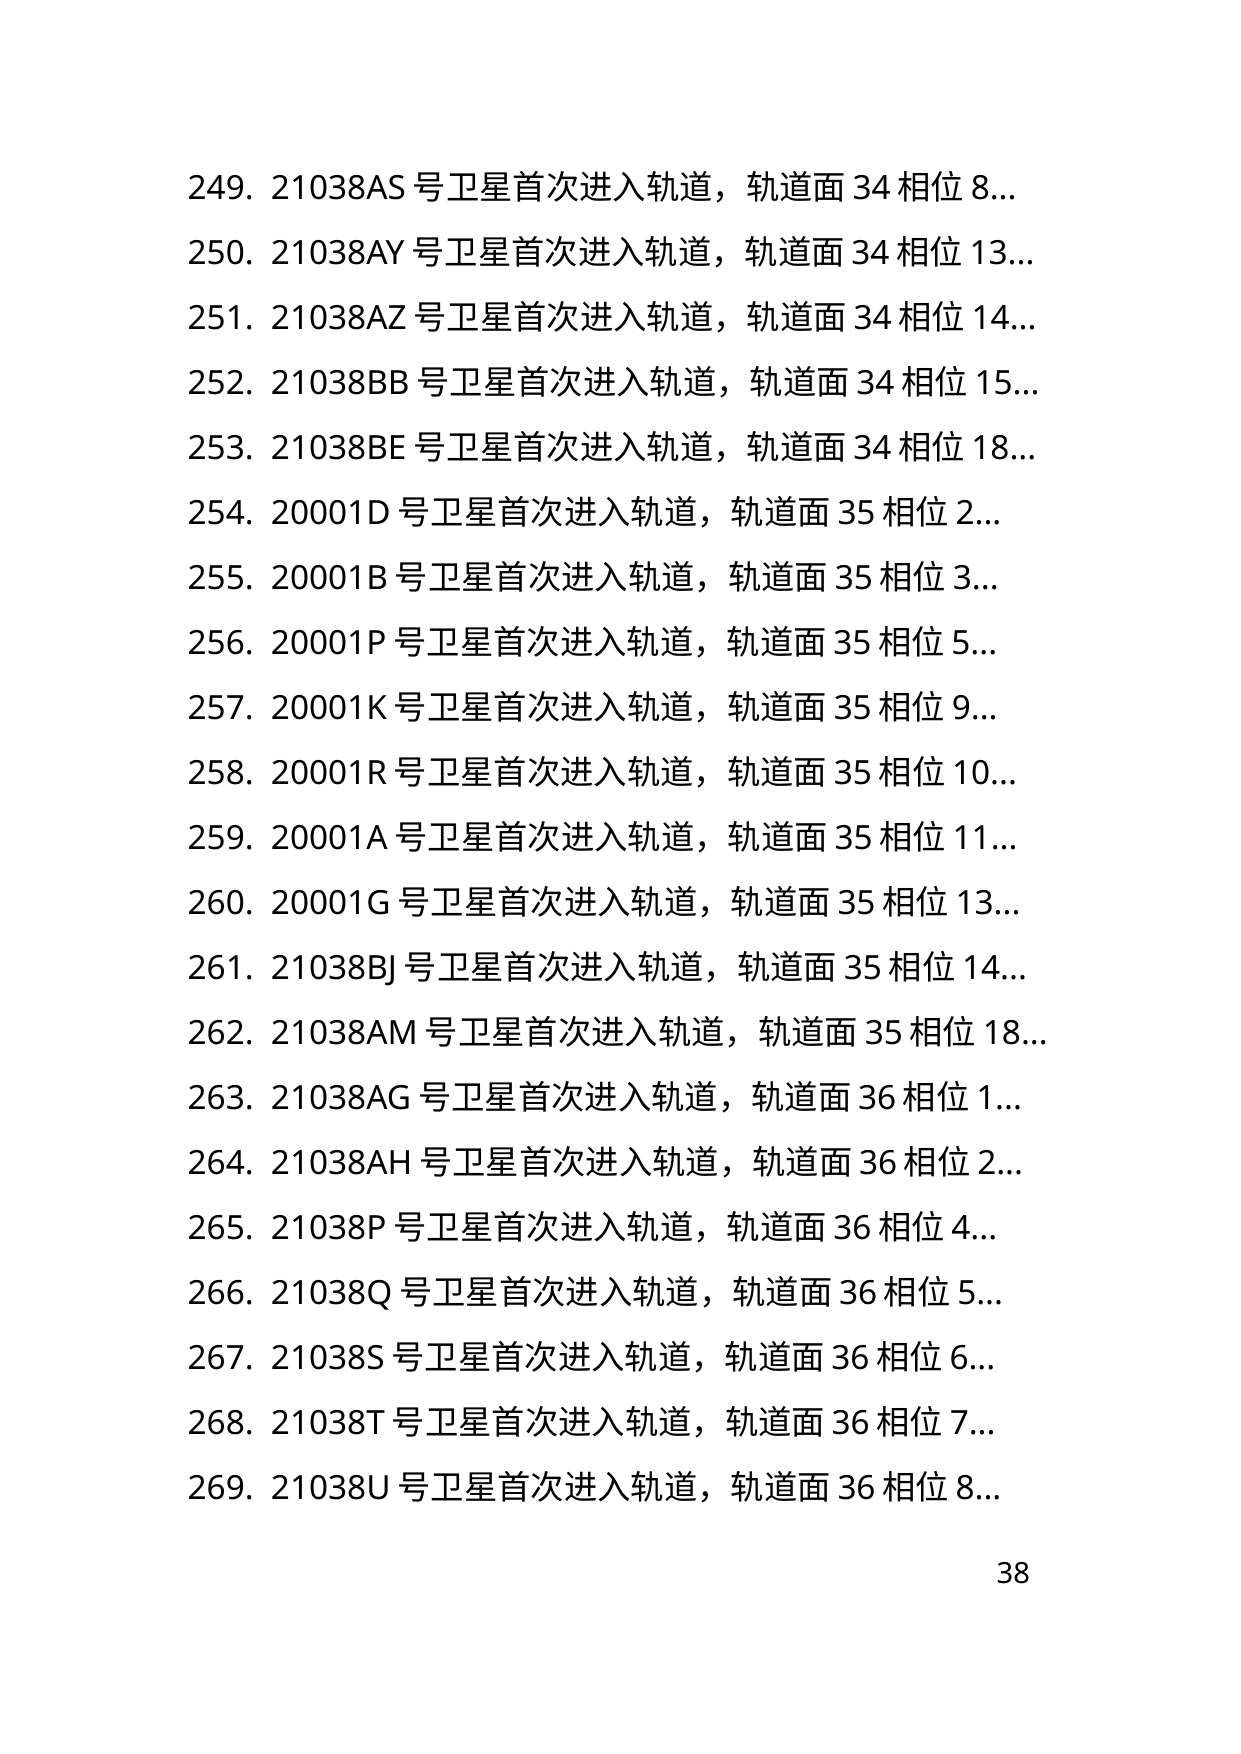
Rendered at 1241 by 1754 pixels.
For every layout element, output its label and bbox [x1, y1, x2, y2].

text [187, 152, 1053, 1517]
